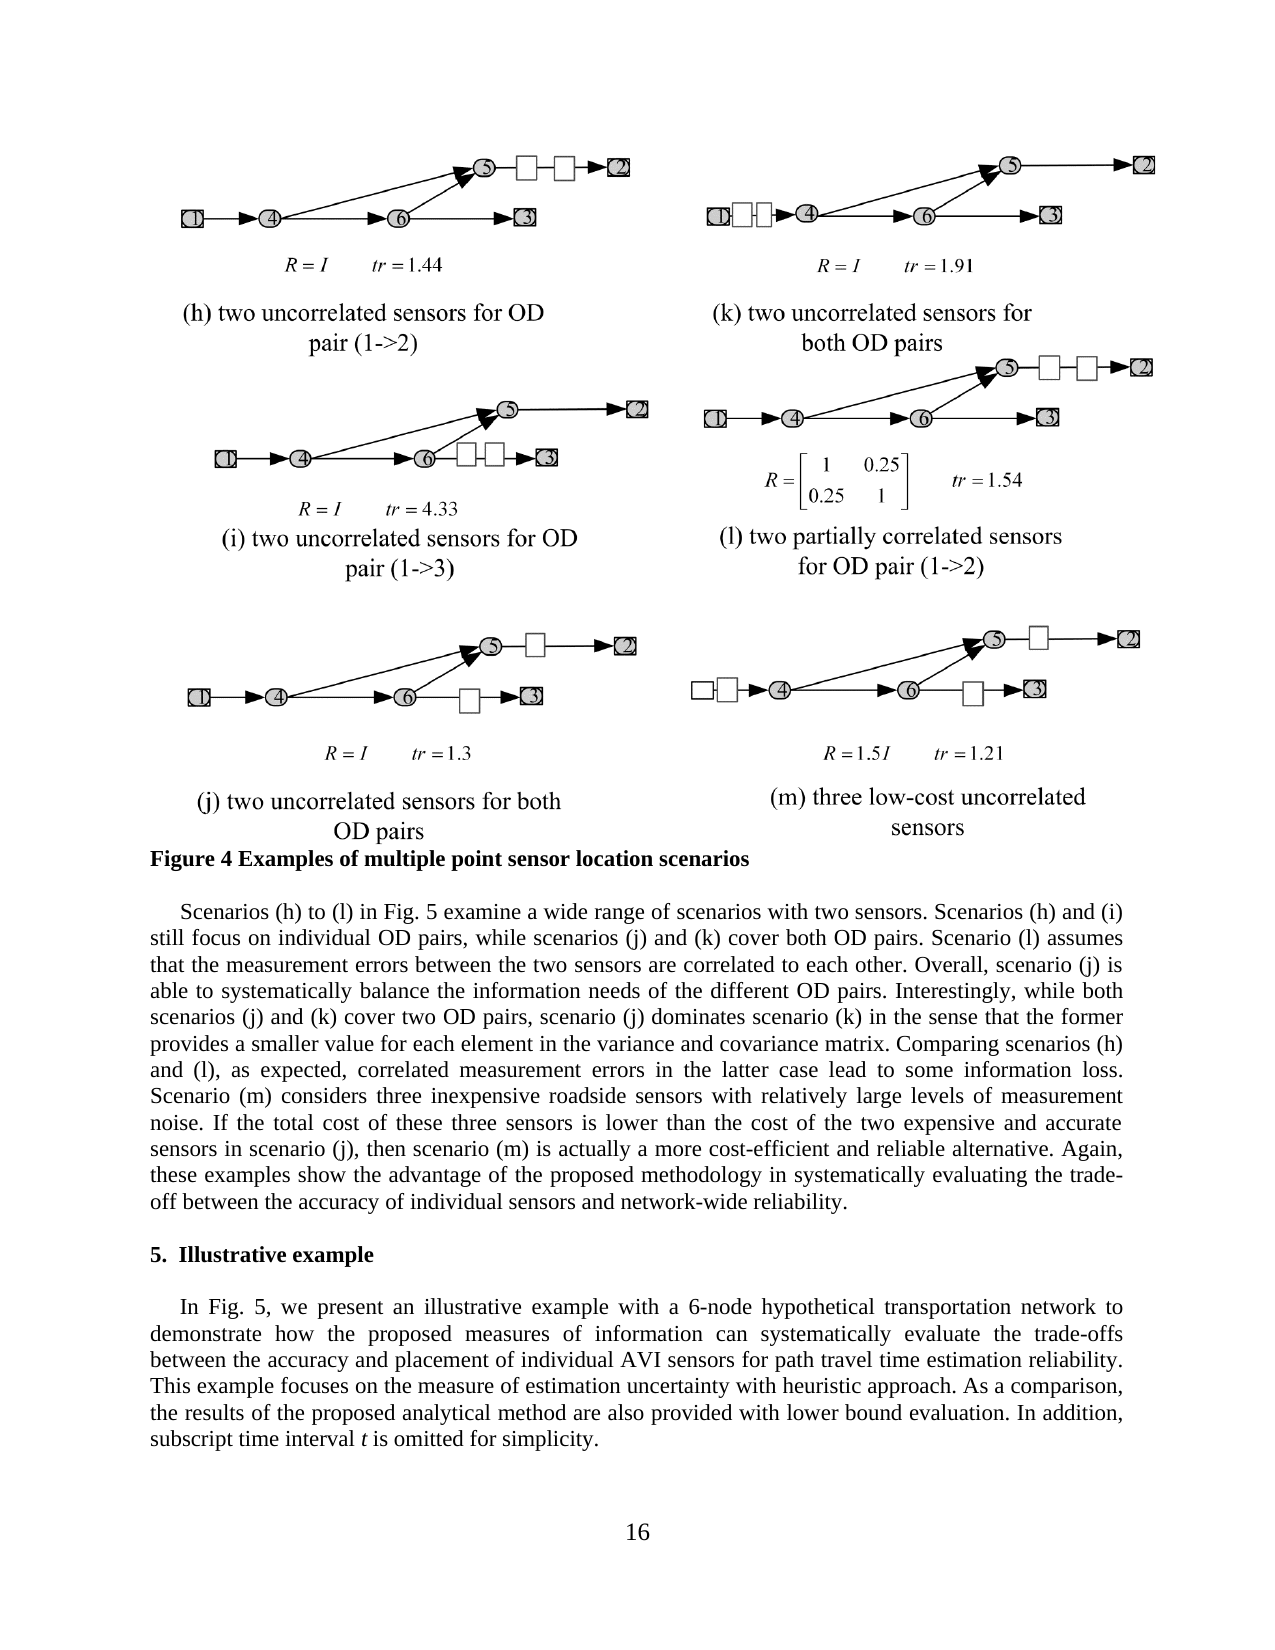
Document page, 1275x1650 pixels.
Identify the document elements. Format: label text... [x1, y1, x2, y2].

text Figure 4 Examples of multiple point sensor location scenarios [150, 845, 1125, 872]
text Scenarios (h) to (l) in Fig. 5 examine a wide range of scenarios with two sensors. Scenarios (h) and (i) still focus on individual OD pairs, while scenarios (j) and (k) cover both OD pairs. Scenario (l) assumes that the measurement errors between the two sensors are correlated to each other. Overall, scenario (j) is able to systematically balance the information needs of the different OD pairs. Interestingly, while both scenarios (j) and (k) cover two OD pairs, scenario (j) dominates scenario (k) in the sense that the former provides a smaller value for each element in the variance and covariance matrix. Comparing scenarios (h) and (l), as expected, correlated measurement errors in the latter case lead to some information loss. Scenario (m) considers three inexpensive roadside sensors with relatively large levels of measurement noise. If the total cost of these three sensors is lower than the cost of the two expensive and accurate sensors in scenario (j), then scenario (m) is actually a more cost-efficient and reliable alternative. Again, these examples show the advantage of the proposed methodology in systematically evaluating the trade-off between the accuracy of individual sensors and network-wide reliability. [150, 898, 1125, 1214]
text 5. Illustrative example [150, 1241, 1125, 1267]
text In Fig. 5, we present an illustrative example with a 6-node hypothetical transportation network to demonstrate how the proposed measures of information can systematically evaluate the trade-offs between the accuracy and placement of individual AVI sensors for path travel time estimation reliability. This example focuses on the measure of estimation uncertainty with heuristic approach. As a comparison, the results of the proposed analytical method are also provided with lower bound evaluation. In addition, subscript time interval t is omitted for simplicity. [150, 1293, 1125, 1451]
picture [180, 150, 1155, 846]
